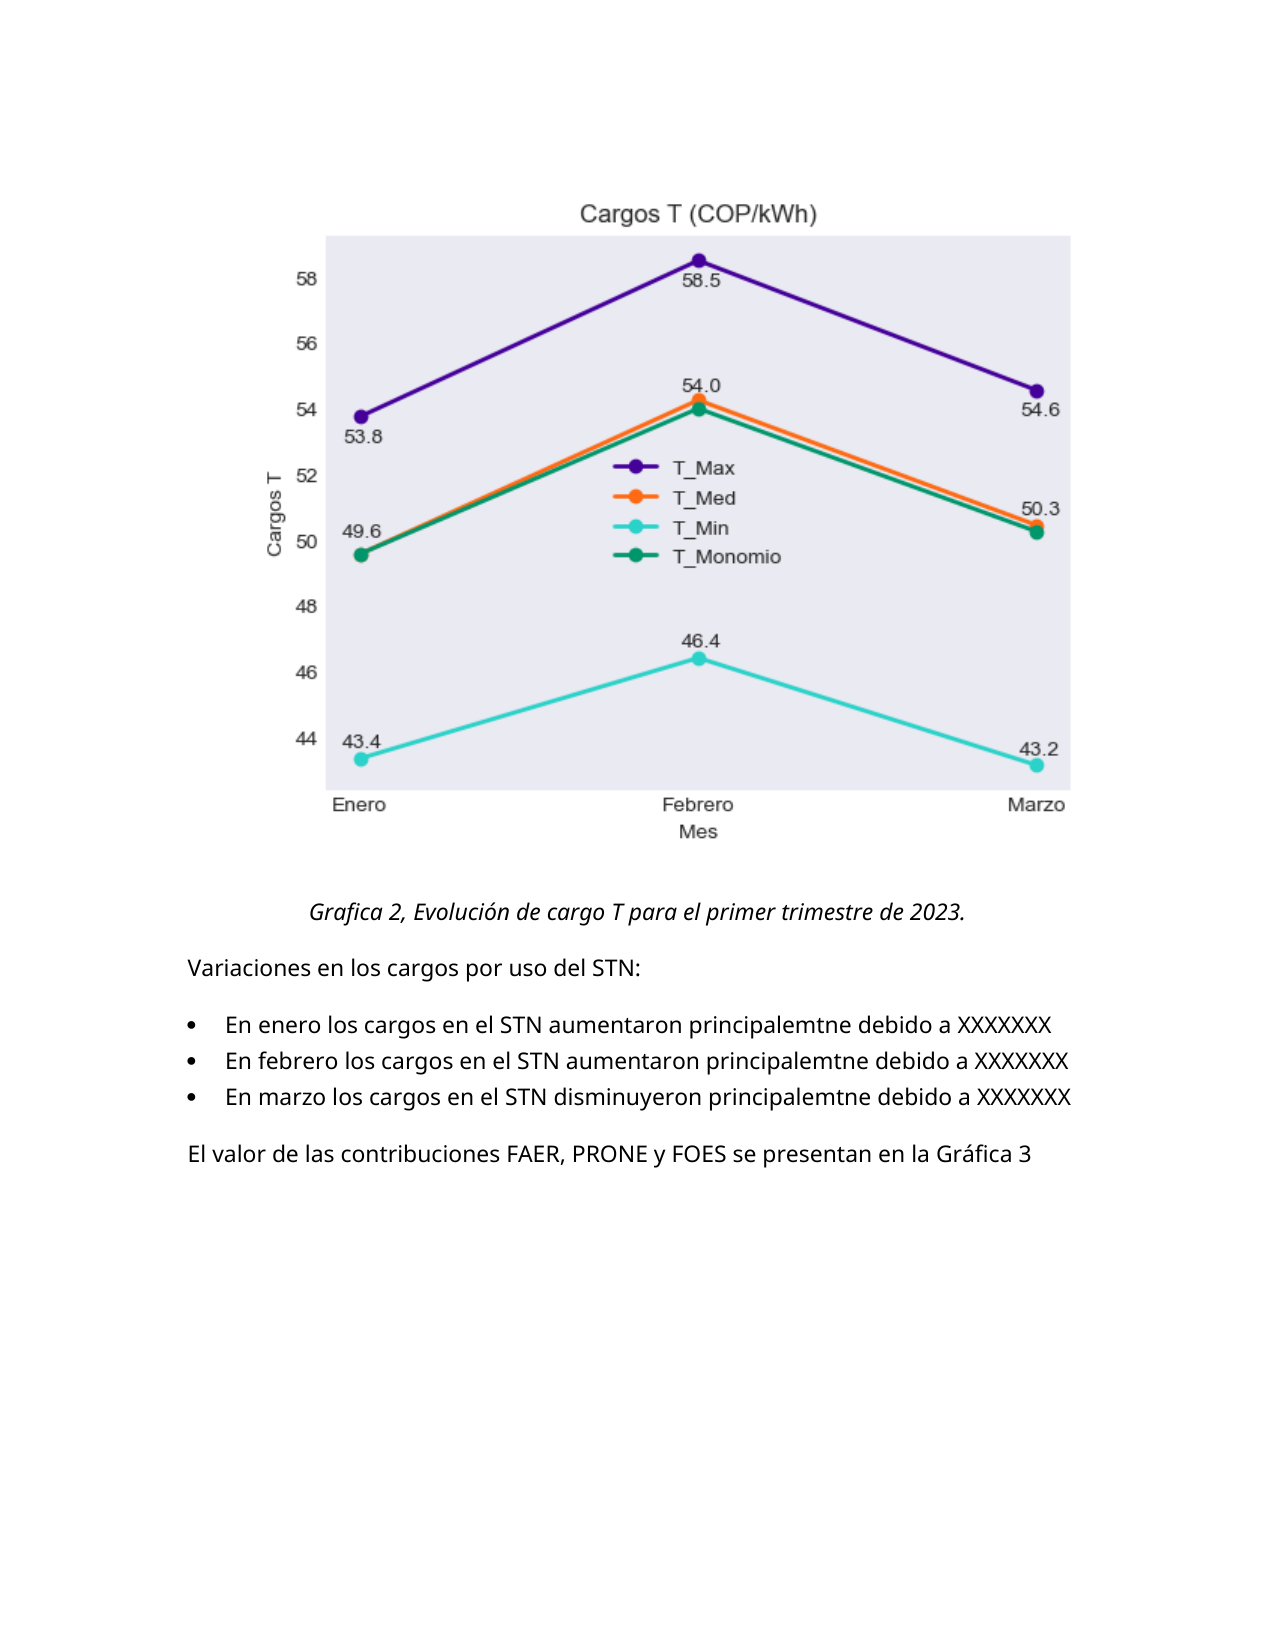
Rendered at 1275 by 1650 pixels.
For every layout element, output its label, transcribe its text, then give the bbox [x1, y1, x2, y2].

list En enero los cargos en el STN aumentaron principalemtne debido a XXXXXXX [187, 1009, 1087, 1040]
picture [206, 150, 1167, 870]
text El valor de las contribuciones FAER, PRONE y FOES se presentan en la Gráfica 3 [187, 1138, 1087, 1169]
list En marzo los cargos en el STN disminuyeron principalemtne debido a XXXXXXX [187, 1081, 1087, 1112]
text Grafica 2, Evolución de cargo T para el primer trimestre de 2023. [187, 896, 1087, 927]
list En febrero los cargos en el STN aumentaron principalemtne debido a XXXXXXX [187, 1045, 1087, 1076]
text Variaciones en los cargos por uso del STN: [187, 952, 1087, 983]
